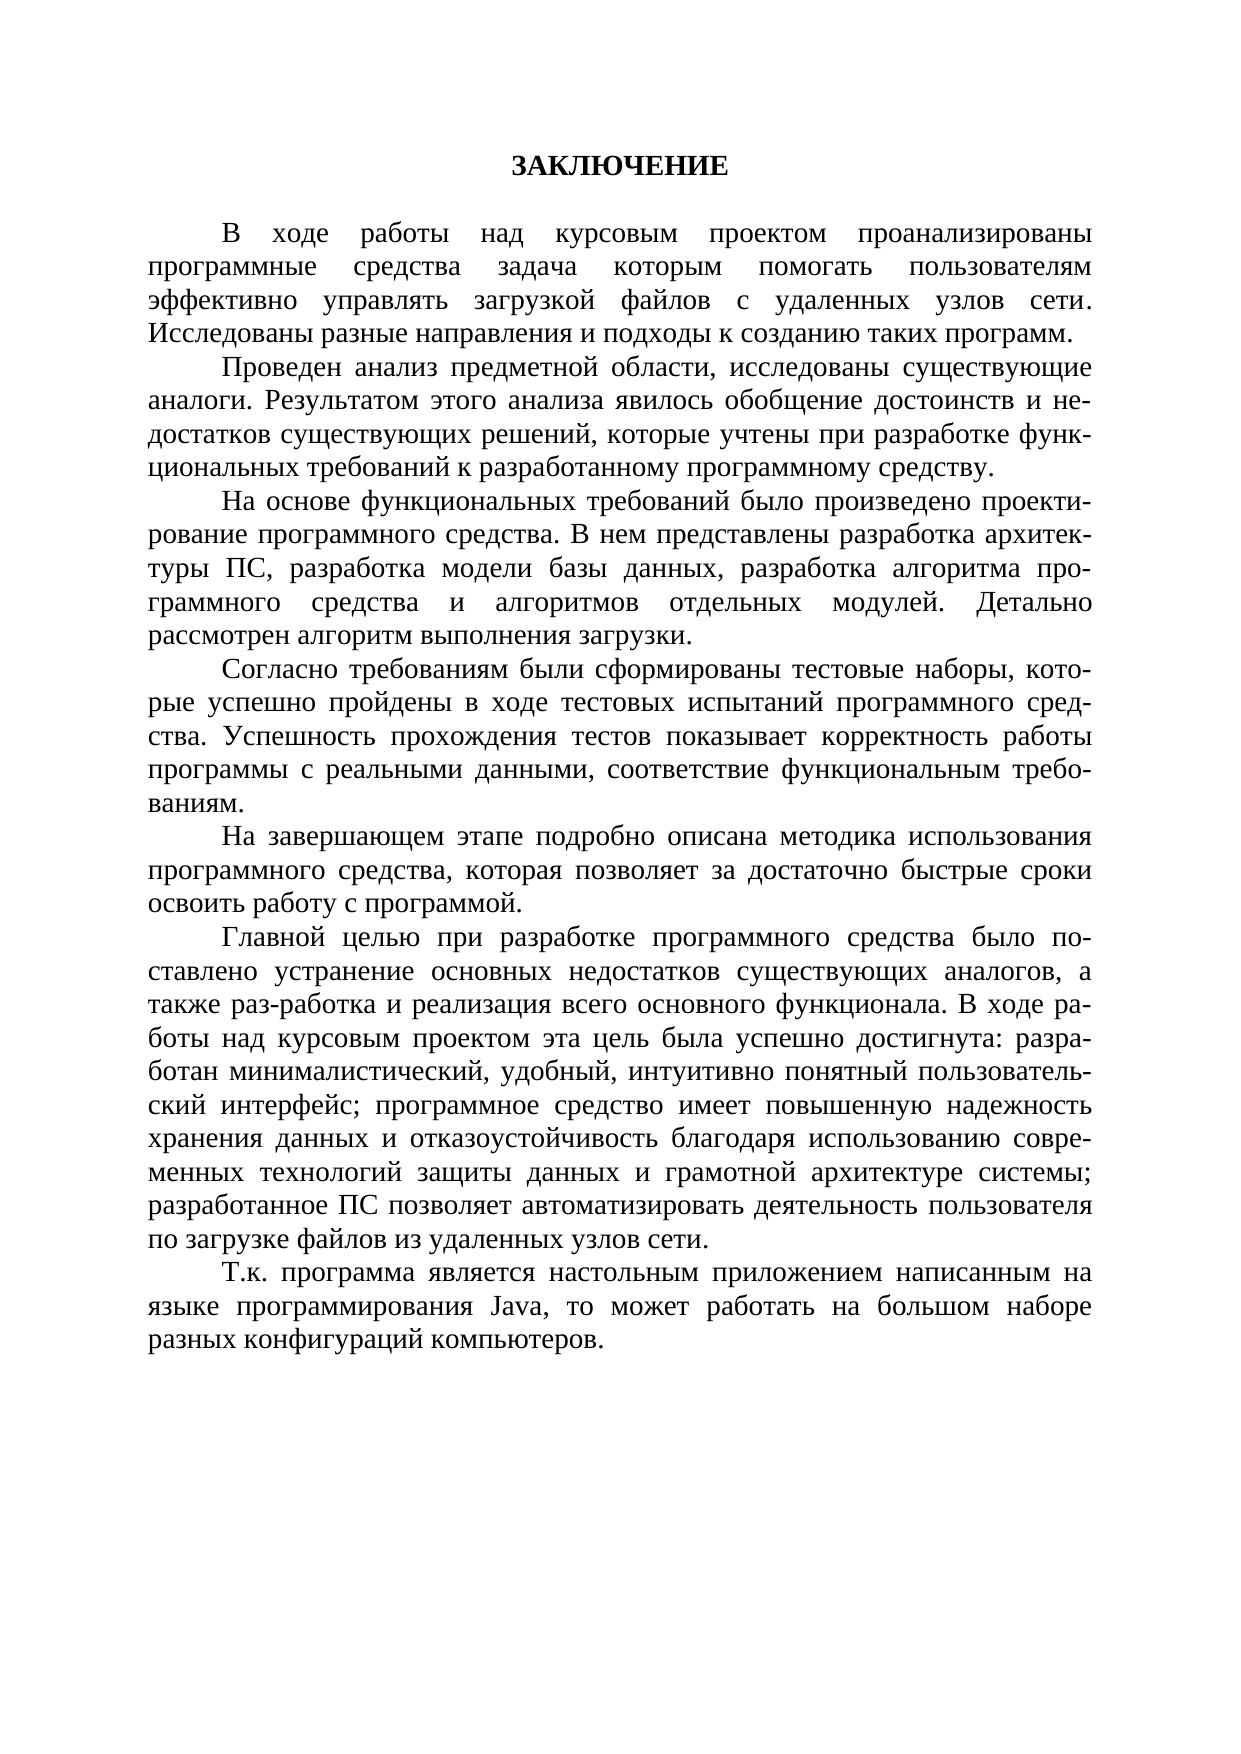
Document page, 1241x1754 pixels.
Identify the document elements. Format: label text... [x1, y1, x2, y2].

text Проведен анализ предметной области, исследованы существующие аналоги. Результатом этого анализа явилось обобщение достоинств и не-достатков существующих решений, которые учтены при разработке функ-циональных требований к разработанному программному средству. [148, 349, 1093, 483]
text Т.к. программа является настольным приложением написанным на языке программирования Java, то может работать на большом наборе разных конфигураций компьютеров. [148, 1254, 1093, 1355]
text Главной целью при разработке программного средства было по-ставлено устранение основных недостатков существующих аналогов, а также раз-работка и реализация всего основного функционала. В ходе ра-боты над курсовым проектом эта цель была успешно достигнута: разра-ботан минималистический, удобный, интуитивно понятный пользователь-ский интерфейс; программное средство имеет повышенную надежность хранения данных и отказоустойчивость благодаря использованию совре-менных технологий защиты данных и грамотной архитектуре системы; разработанное ПС позволяет автоматизировать деятельность пользователя по загрузке файлов из удаленных узлов сети. [148, 919, 1093, 1254]
text В ходе работы над курсовым проектом проанализированы программные средства задача которым помогать пользователям эффективно управлять загрузкой файлов с удаленных узлов сети. Исследованы разные направления и подходы к созданию таких программ. [148, 215, 1093, 349]
text На основе функциональных требований было произведено проекти-рование программного средства. В нем представлены разработка архитек-туры ПС, разработка модели базы данных, разработка алгоритма про-граммного средства и алгоритмов отдельных модулей. Детально рассмотрен алгоритм выполнения загрузки. [148, 483, 1093, 651]
text Согласно требованиям были сформированы тестовые наборы, кото-рые успешно пройдены в ходе тестовых испытаний программного сред-ства. Успешность прохождения тестов показывает корректность работы программы с реальными данными, соответствие функциональным требо-ваниям. [148, 651, 1093, 818]
text На завершающем этапе подробно описана методика использования программного средства, которая позволяет за достаточно быстрые сроки освоить работу с программой. [148, 818, 1093, 919]
text ЗАКЛЮЧЕНИЕ [148, 148, 1093, 181]
